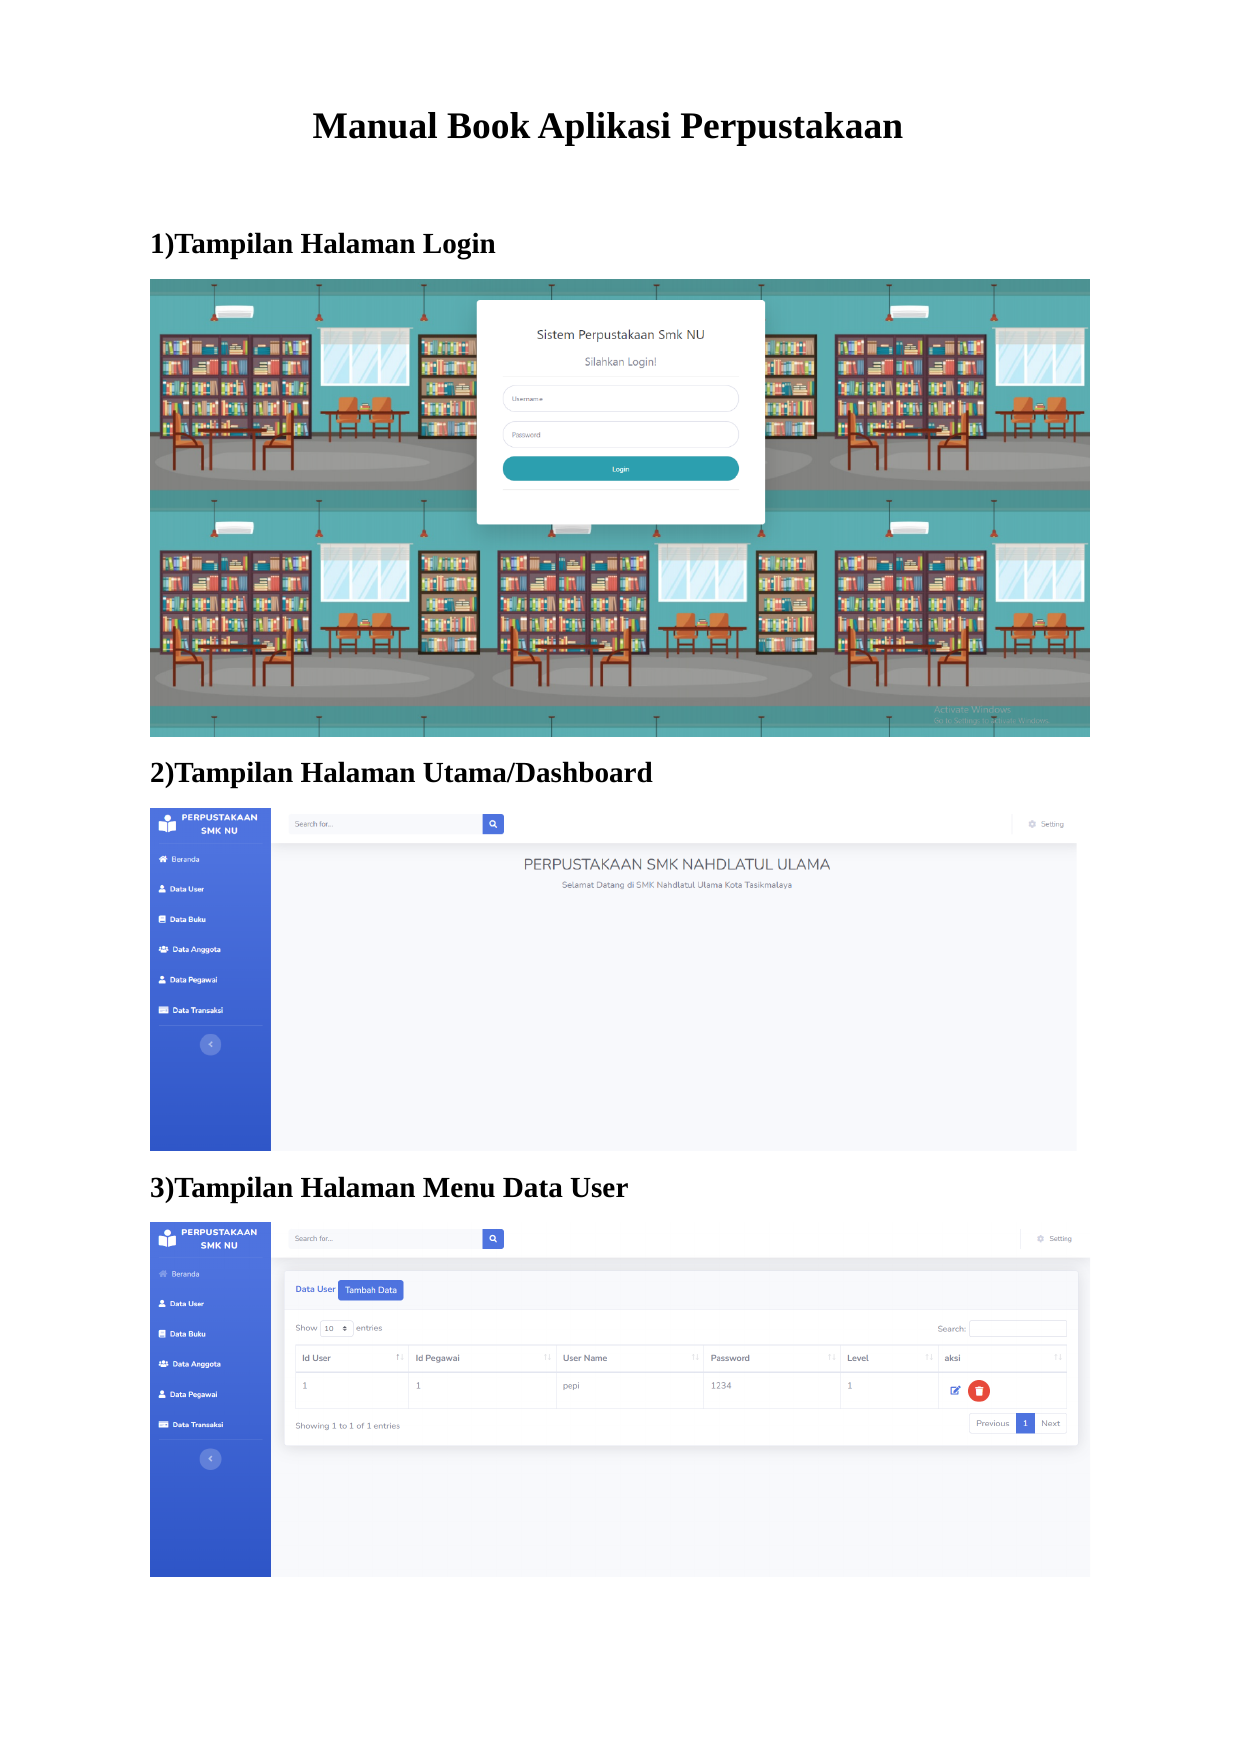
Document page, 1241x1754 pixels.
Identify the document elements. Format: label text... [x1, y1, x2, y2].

picture [150, 808, 1077, 1151]
picture [150, 279, 1090, 737]
text Manual Book Aplikasi Perpustakaan [91, 103, 1124, 147]
text 2)Tampilan Halaman Utama/Dashboard [150, 755, 1124, 789]
text 1)Tampilan Halaman Login [150, 226, 1124, 260]
picture [150, 1222, 1091, 1577]
text 3)Tampilan Halaman Menu Data User [150, 1170, 1124, 1203]
